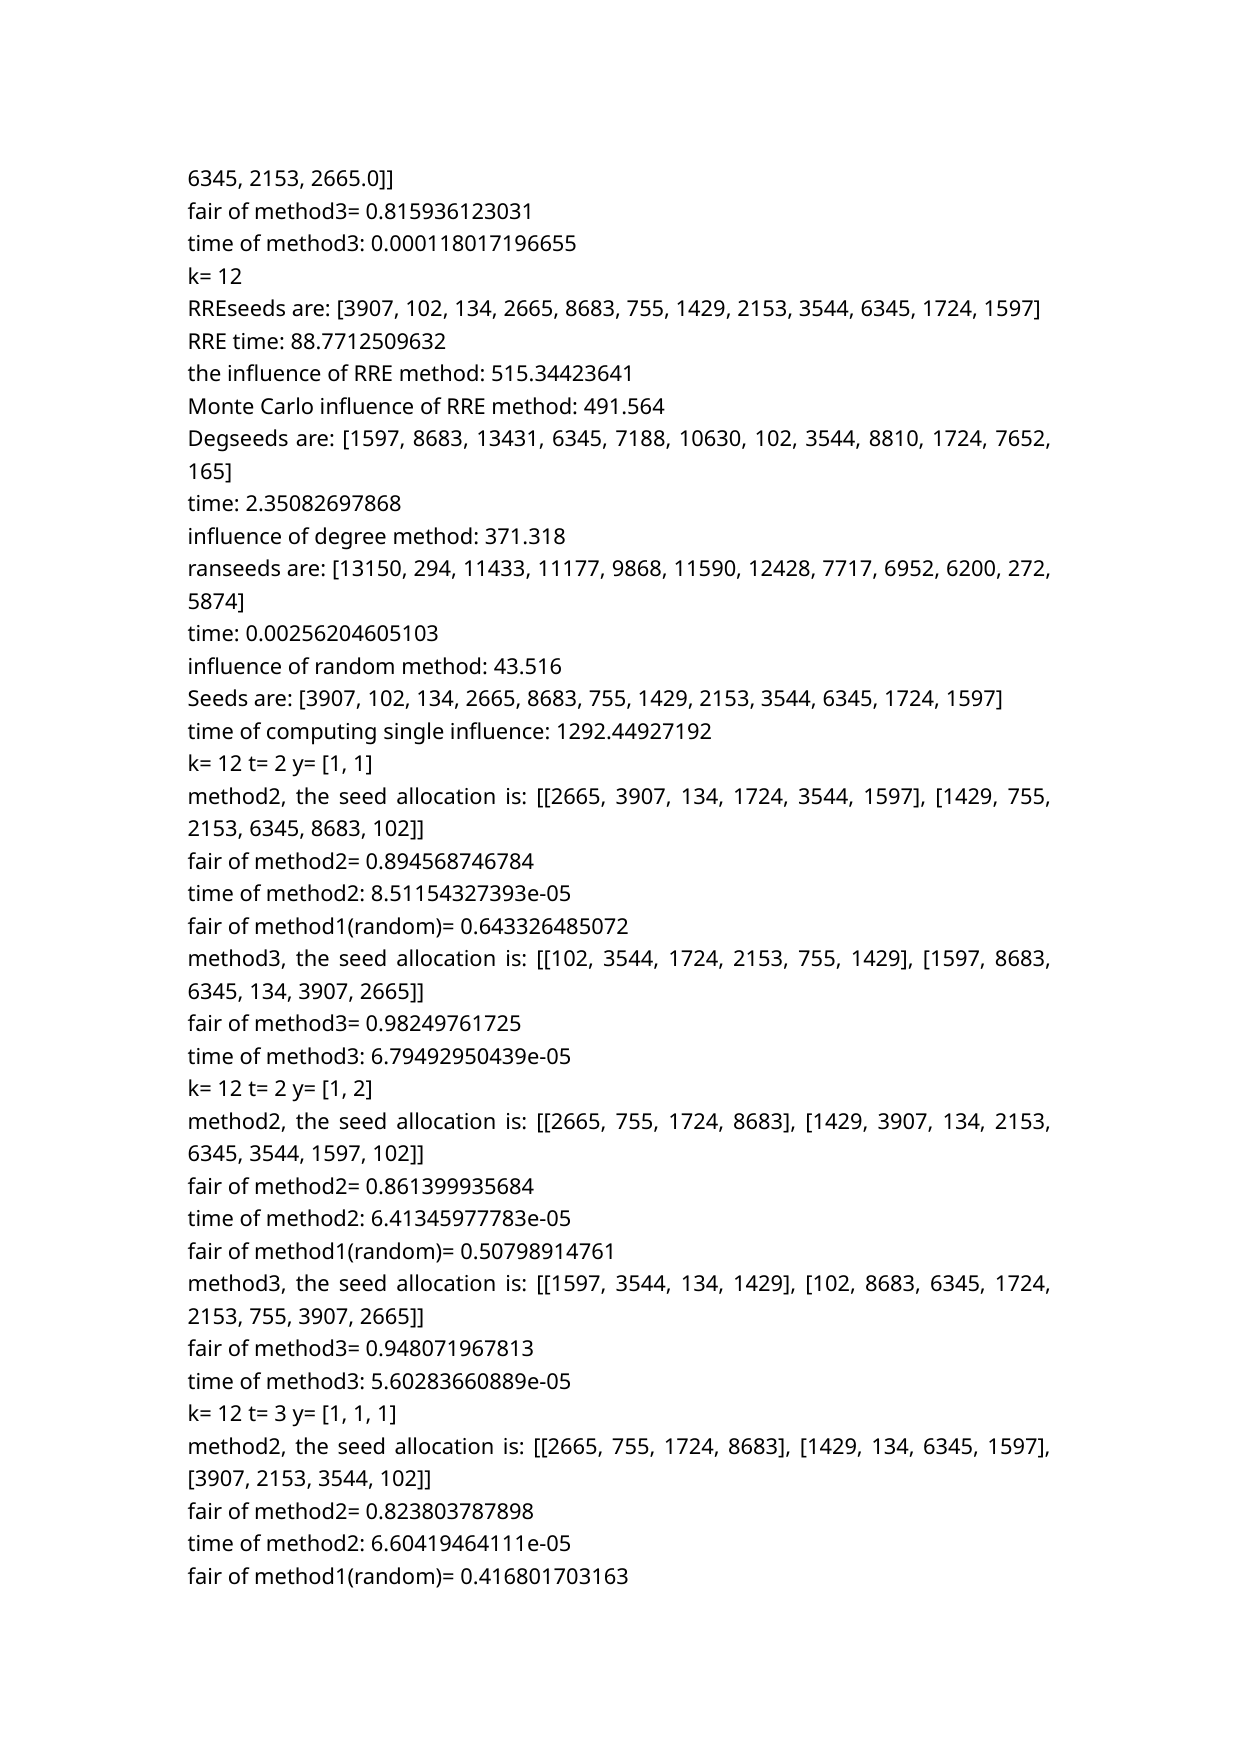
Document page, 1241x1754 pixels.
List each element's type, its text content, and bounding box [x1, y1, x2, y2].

text time of method2: 8.51154327393e-05 [187, 877, 1053, 909]
text Seeds are: [3907, 102, 134, 2665, 8683, 755, 1429, 2153, 3544, 6345, 1724, 1597] [187, 682, 1053, 714]
text fair of method3= 0.98249761725 [187, 1007, 1053, 1039]
text ranseeds are: [13150, 294, 11433, 11177, 9868, 11590, 12428, 7717, 6952, 6200, 272, 5874] [187, 552, 1053, 617]
text influence of degree method: 371.318 [187, 519, 1053, 552]
text fair of method3= 0.948071967813 [187, 1332, 1053, 1364]
text Degseeds are: [1597, 8683, 13431, 6345, 7188, 10630, 102, 3544, 8810, 1724, 7652, 165] [187, 422, 1053, 487]
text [187, 162, 1053, 194]
text time: 0.00256204605103 [187, 617, 1053, 649]
text fair of method1(random)= 0.50798914761 [187, 1234, 1053, 1267]
text method2, the seed allocation is: [[2665, 755, 1724, 8683], [1429, 134, 6345, 1597], [3907, 2153, 3544, 102]] [187, 1429, 1053, 1494]
text the influence of RRE method: 515.34423641 [187, 357, 1053, 389]
text fair of method1(random)= 0.643326485072 [187, 909, 1053, 942]
text k= 12 t= 3 y= [1, 1, 1] [187, 1397, 1053, 1429]
text time of method2: 6.60419464111e-05 [187, 1527, 1053, 1559]
text fair of method2= 0.823803787898 [187, 1494, 1053, 1527]
text RRE time: 88.7712509632 [187, 324, 1053, 357]
text time of method3: 6.79492950439e-05 [187, 1039, 1053, 1072]
text time of method2: 6.41345977783e-05 [187, 1202, 1053, 1234]
text fair of method2= 0.861399935684 [187, 1169, 1053, 1202]
text RREseeds are: [3907, 102, 134, 2665, 8683, 755, 1429, 2153, 3544, 6345, 1724, 1597] [187, 292, 1053, 324]
text time of method3: 5.60283660889e-05 [187, 1364, 1053, 1397]
text k= 12 t= 2 y= [1, 2] [187, 1072, 1053, 1104]
text fair of method3= 0.815936123031 [187, 194, 1053, 227]
text method2, the seed allocation is: [[2665, 755, 1724, 8683], [1429, 3907, 134, 2153, 6345, 3544, 1597, 102]] [187, 1104, 1053, 1169]
text fair of method2= 0.894568746784 [187, 844, 1053, 877]
text method2, the seed allocation is: [[2665, 3907, 134, 1724, 3544, 1597], [1429, 755, 2153, 6345, 8683, 102]] [187, 779, 1053, 844]
text Monte Carlo influence of RRE method: 491.564 [187, 389, 1053, 422]
text time: 2.35082697868 [187, 487, 1053, 519]
text time of method3: 0.000118017196655 [187, 227, 1053, 259]
text k= 12 [187, 259, 1053, 292]
text influence of random method: 43.516 [187, 649, 1053, 682]
text method3, the seed allocation is: [[102, 3544, 1724, 2153, 755, 1429], [1597, 8683, 6345, 134, 3907, 2665]] [187, 942, 1053, 1007]
text fair of method1(random)= 0.416801703163 [187, 1559, 1053, 1592]
text k= 12 t= 2 y= [1, 1] [187, 747, 1053, 779]
text method3, the seed allocation is: [[1597, 3544, 134, 1429], [102, 8683, 6345, 1724, 2153, 755, 3907, 2665]] [187, 1267, 1053, 1332]
text time of computing single influence: 1292.44927192 [187, 714, 1053, 747]
